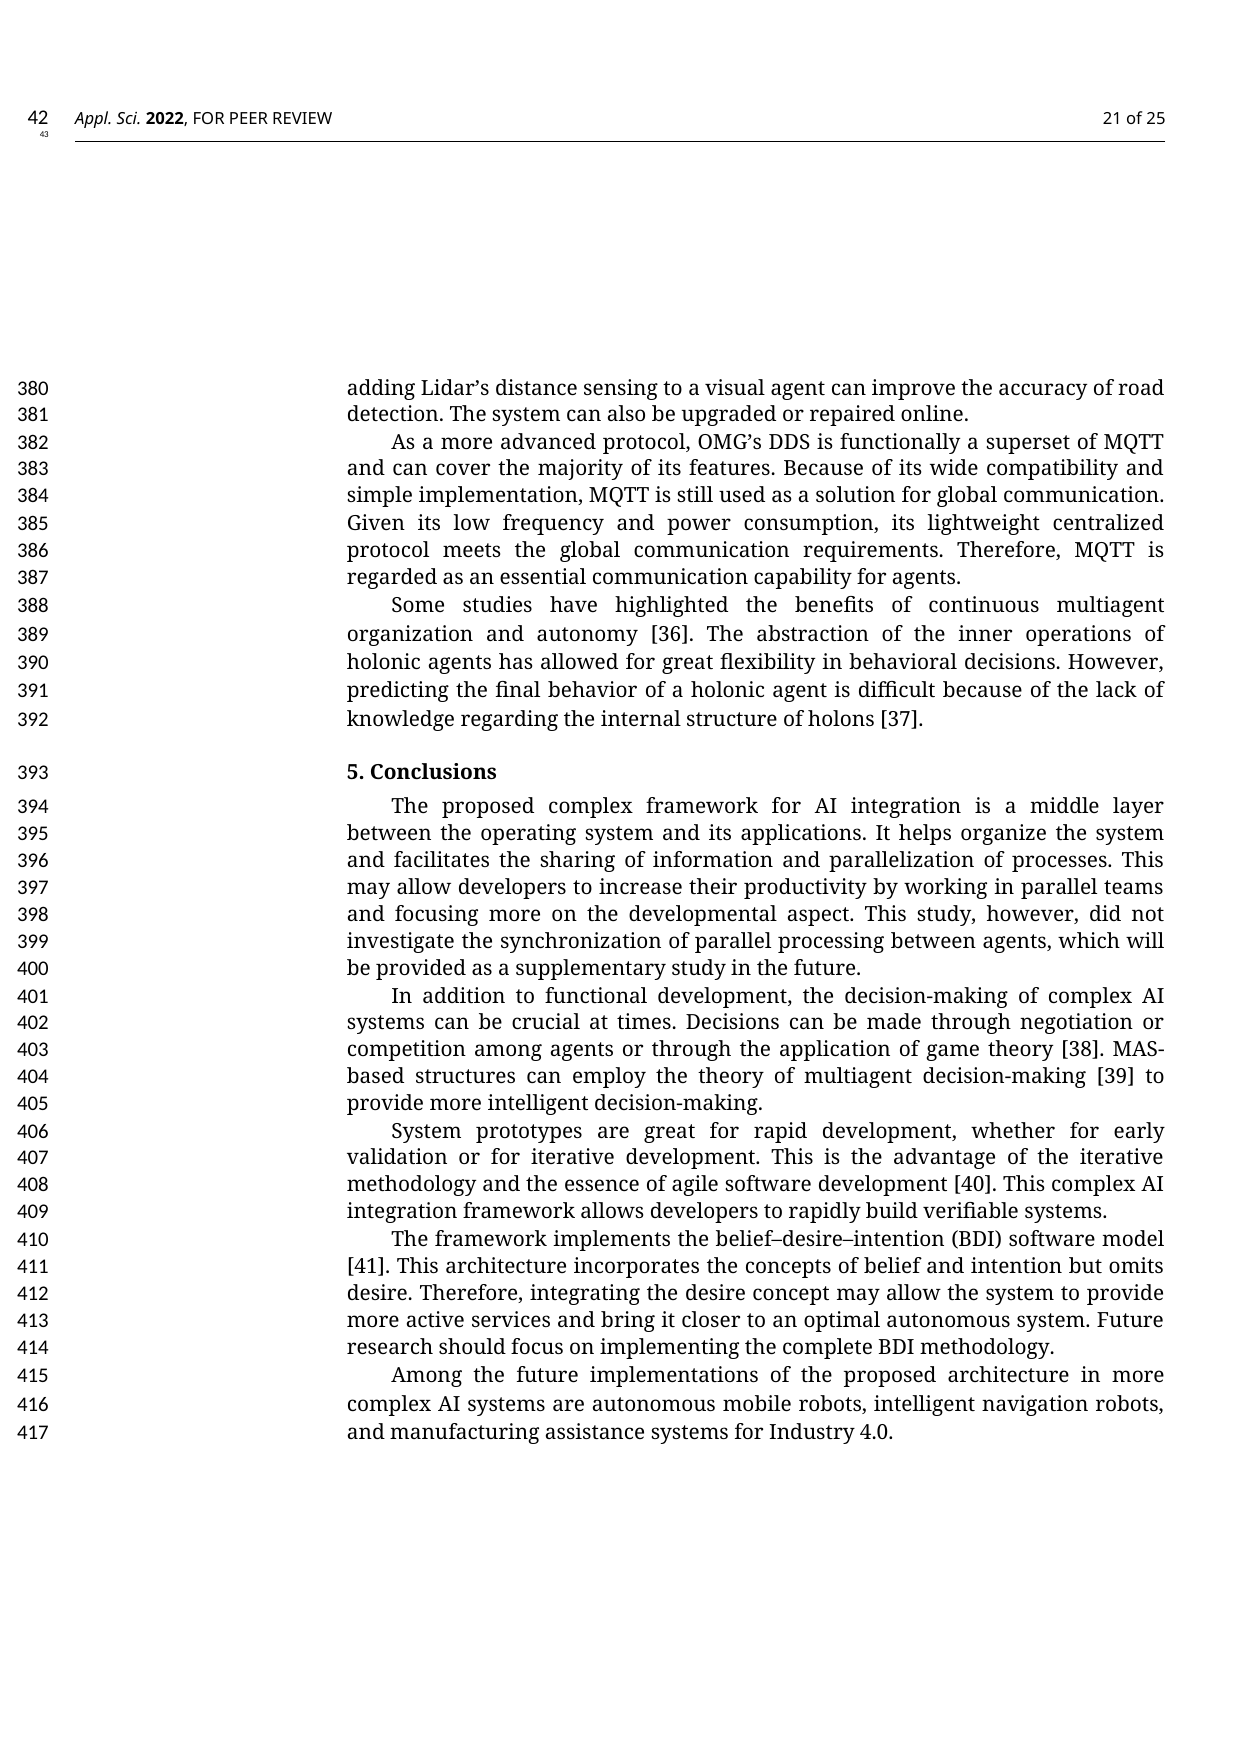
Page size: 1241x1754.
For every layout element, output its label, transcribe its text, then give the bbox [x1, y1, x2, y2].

text The proposed complex framework for AI integration is a middle layer between the operating system and its applications. It helps organize the system and facilitates the sharing of information and parallelization of processes. This may allow developers to increase their productivity by working in parallel teams and focusing more on the developmental aspect. This study, however, did not investigate the synchronization of parallel processing between agents, which will be provided as a supplementary study in the future. [347, 792, 1165, 982]
text Some studies have highlighted the benefits of continuous multiagent organization and autonomy [36]. The abstraction of the inner operations of holonic agents has allowed for great flexibility in behavioral decisions. However, predicting the final behavior of a holonic agent is difficult because of the lack of knowledge regarding the internal structure of holons [37]. [347, 590, 1165, 732]
text As a more advanced protocol, OMG’s DDS is functionally a superset of MQTT and can cover the majority of its features. Because of its wide compatibility and simple implementation, MQTT is still used as a solution for global communication. Given its low frequency and power consumption, its lightweight centralized protocol meets the global communication requirements. Therefore, MQTT is regarded as an essential communication capability for agents. [347, 428, 1165, 590]
text Among the future implementations of the proposed architecture in more complex AI systems are autonomous mobile robots, intelligent navigation robots, and manufacturing assistance systems for Industry 4.0. [347, 1360, 1165, 1446]
text In addition to functional development, the decision-making of complex AI systems can be crucial at times. Decisions can be made through negotiation or competition among agents or through the application of game theory [38]. MAS-based structures can employ the theory of multiagent decision-making [39] to provide more intelligent decision-making. [347, 982, 1165, 1117]
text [347, 374, 1165, 428]
text System prototypes are great for rapid development, whether for early validation or for iterative development. This is the advantage of the iterative methodology and the essence of agile software development [40]. This complex AI integration framework allows developers to rapidly build verifiable systems. [347, 1117, 1165, 1225]
text The framework implements the belief–desire–intention (BDI) software model [41]. This architecture incorporates the concepts of belief and intention but omits desire. Therefore, integrating the desire concept may allow the system to provide more active services and bring it closer to an optimal autonomous system. Future research should focus on implementing the complete BDI methodology. [347, 1225, 1165, 1360]
subtitle 5. Conclusions [347, 757, 1165, 786]
